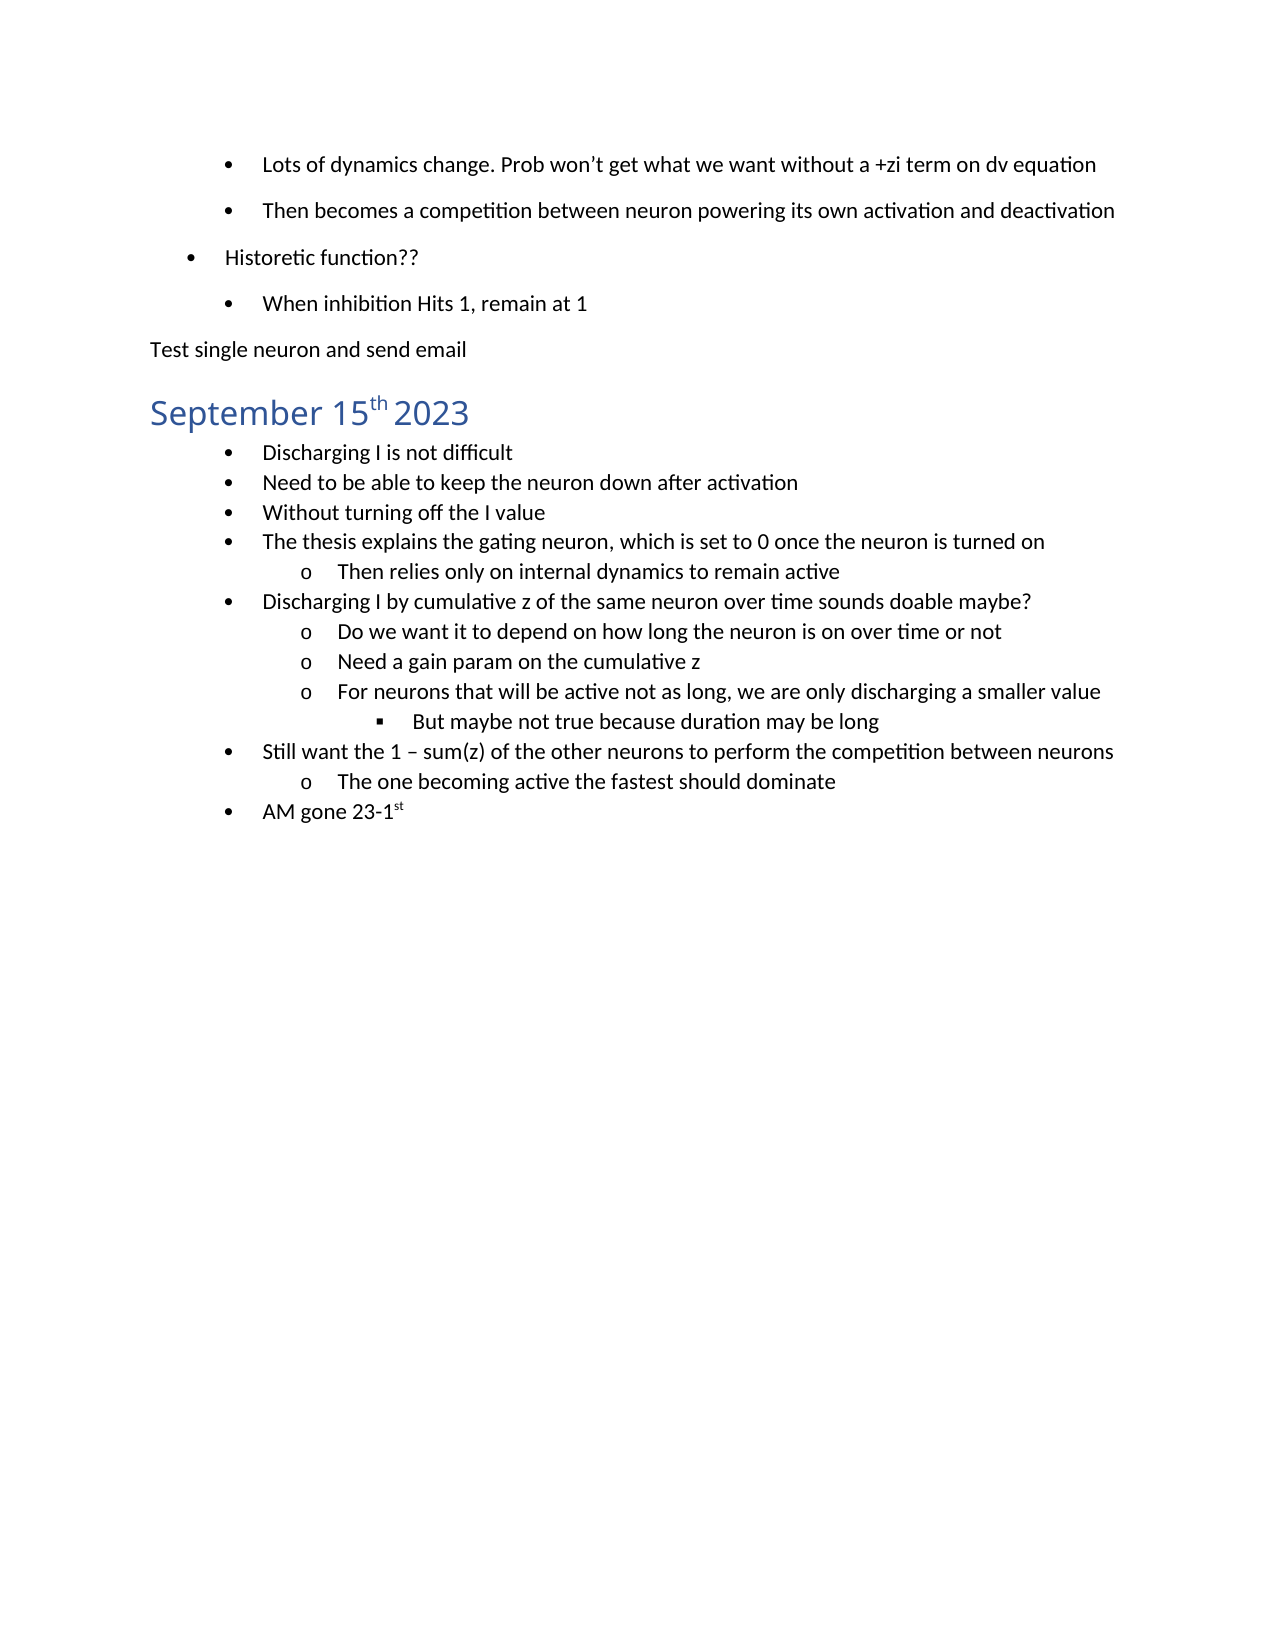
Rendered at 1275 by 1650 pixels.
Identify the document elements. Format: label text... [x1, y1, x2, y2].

list Then becomes a competition between neuron powering its own activation and deactivation [225, 196, 1125, 224]
list But maybe not true because duration may be long [375, 707, 1125, 736]
list Historetic function?? [187, 243, 1125, 271]
list Still want the 1 – sum(z) of the other neurons to perform the competition between neurons [225, 737, 1125, 765]
list Need to be able to keep the neuron down after activation [225, 468, 1125, 496]
list Need a gain param on the cumulative z [300, 647, 1125, 676]
text Test single neuron and send email [150, 335, 1125, 363]
list Discharging I by cumulative z of the same neuron over time sounds doable maybe? [225, 587, 1125, 615]
list Discharging I is not difficult [225, 438, 1125, 466]
list Then relies only on internal dynamics to remain active [300, 557, 1125, 586]
list Without turning off the I value [225, 498, 1125, 526]
list AM gone 23-1st [225, 797, 1125, 825]
subtitle September 15th 2023 [150, 390, 1125, 436]
list Lots of dynamics change. Prob won’t get what we want without a +zi term on dv equation [225, 150, 1125, 178]
list For neurons that will be active not as long, we are only discharging a smaller value [300, 677, 1125, 706]
list The thesis explains the gating neuron, which is set to 0 once the neuron is turned on [225, 527, 1125, 555]
list Do we want it to depend on how long the neuron is on over time or not [300, 617, 1125, 645]
list The one becoming active the fastest should dominate [300, 767, 1125, 795]
list When inhibition Hits 1, remain at 1 [225, 289, 1125, 317]
